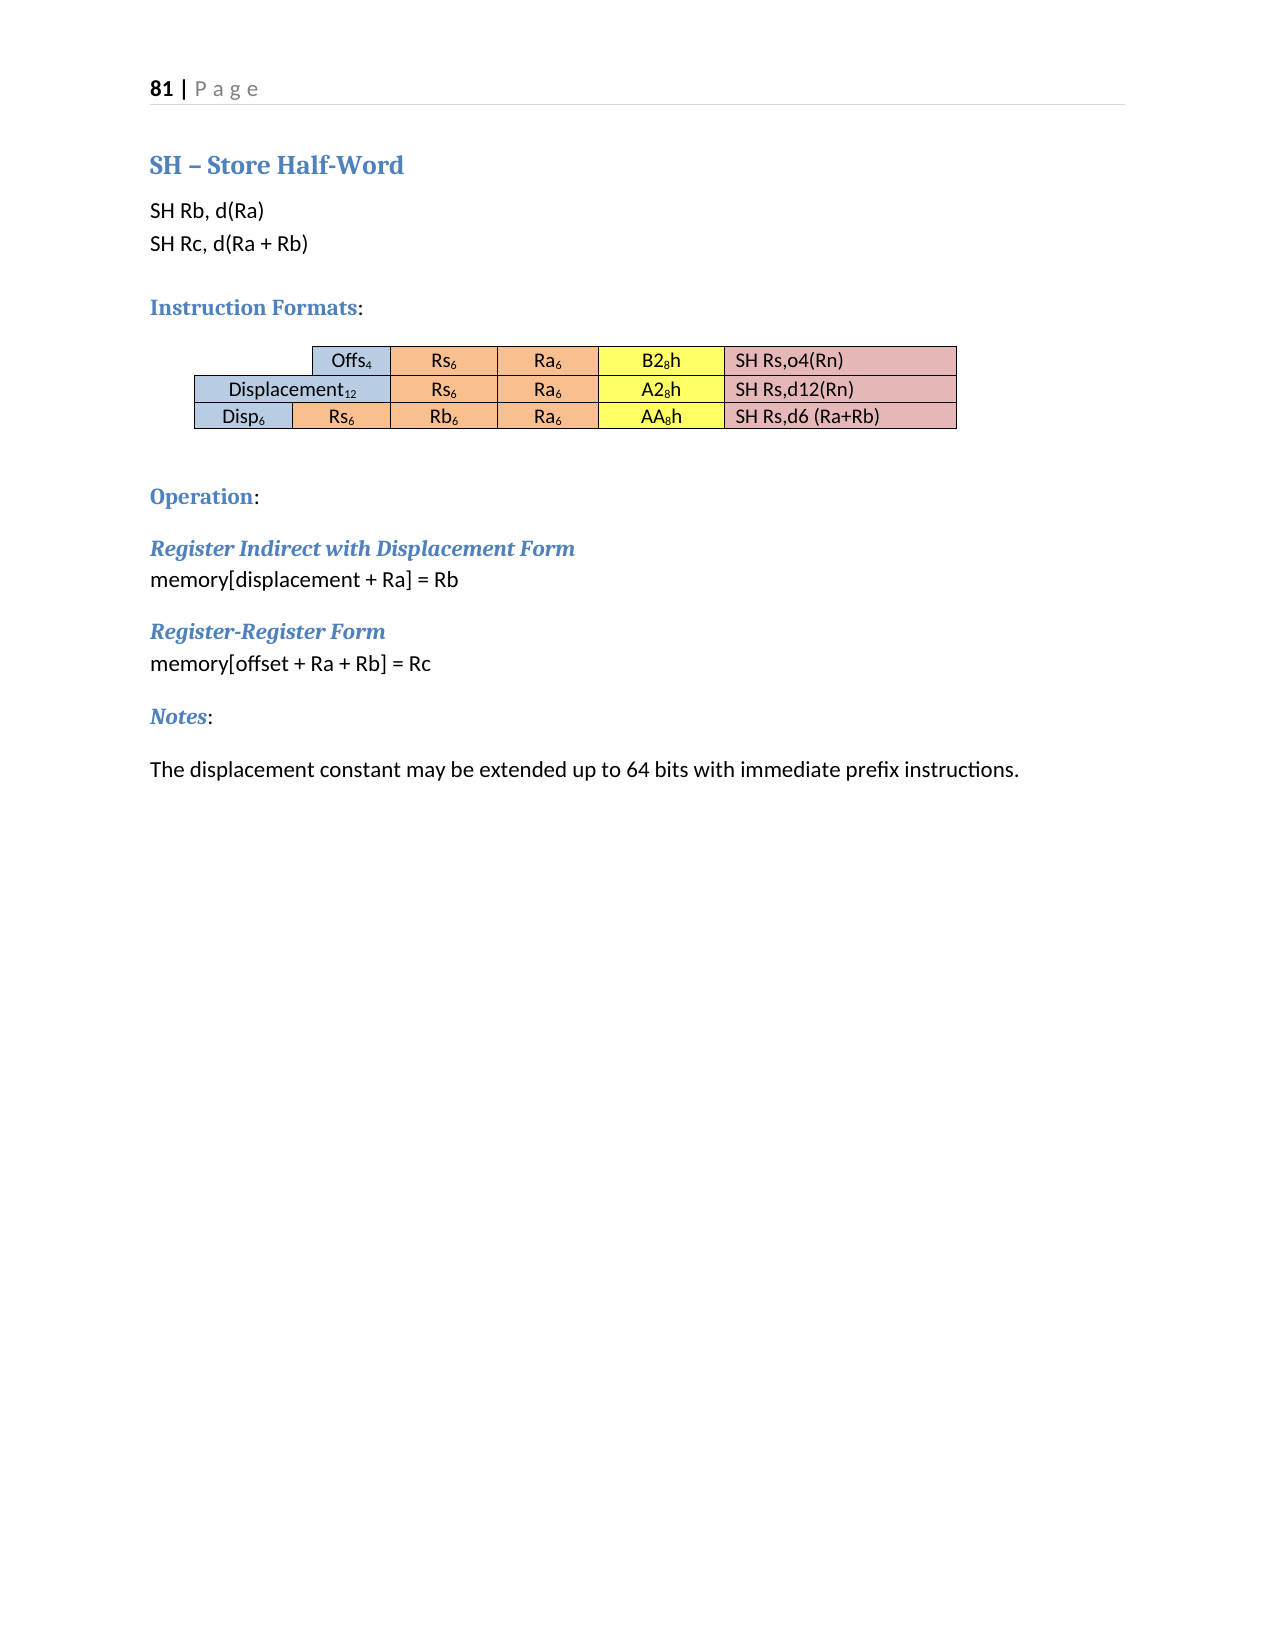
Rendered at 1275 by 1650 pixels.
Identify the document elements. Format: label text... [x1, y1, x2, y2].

text memory[displacement + Ra] = Rb [150, 566, 1125, 593]
table_cell Disp6 [195, 403, 292, 428]
table_cell Displacement12 [195, 376, 390, 402]
table_header SH Rs,o4(Rn) [725, 347, 956, 375]
text memory[offset + Ra + Rb] = Rc [150, 649, 1125, 677]
subtitle Register-Register Form [150, 618, 1125, 645]
table_header Rs6 [391, 347, 497, 375]
table_header B28h [599, 347, 724, 375]
table_cell AA8h [599, 403, 724, 428]
subtitle SH – Store Half-Word [150, 150, 1125, 181]
table_cell A28h [599, 376, 724, 402]
table_header Ra6 [498, 347, 598, 375]
table_header Offs4 [313, 347, 390, 375]
table_cell Rb6 [391, 403, 497, 428]
text Operation: [150, 482, 1125, 510]
table_cell Ra6 [498, 403, 598, 428]
text Instruction Formats: [150, 293, 1125, 321]
table_cell Rs6 [293, 403, 390, 428]
table_cell Ra6 [498, 376, 598, 402]
table_cell SH Rs,d12(Rn) [725, 376, 956, 402]
text SH Rb, d(Ra) [150, 197, 1125, 225]
subtitle Register Indirect with Displacement Form [150, 535, 1125, 562]
table_cell Rs6 [391, 376, 497, 402]
text SH Rc, d(Ra + Rb) [150, 229, 1125, 257]
text The displacement constant may be extended up to 64 bits with immediate prefix instructions. [150, 755, 1125, 783]
table_cell SH Rs,d6 (Ra+Rb) [725, 403, 956, 428]
text Notes: [150, 702, 1125, 730]
